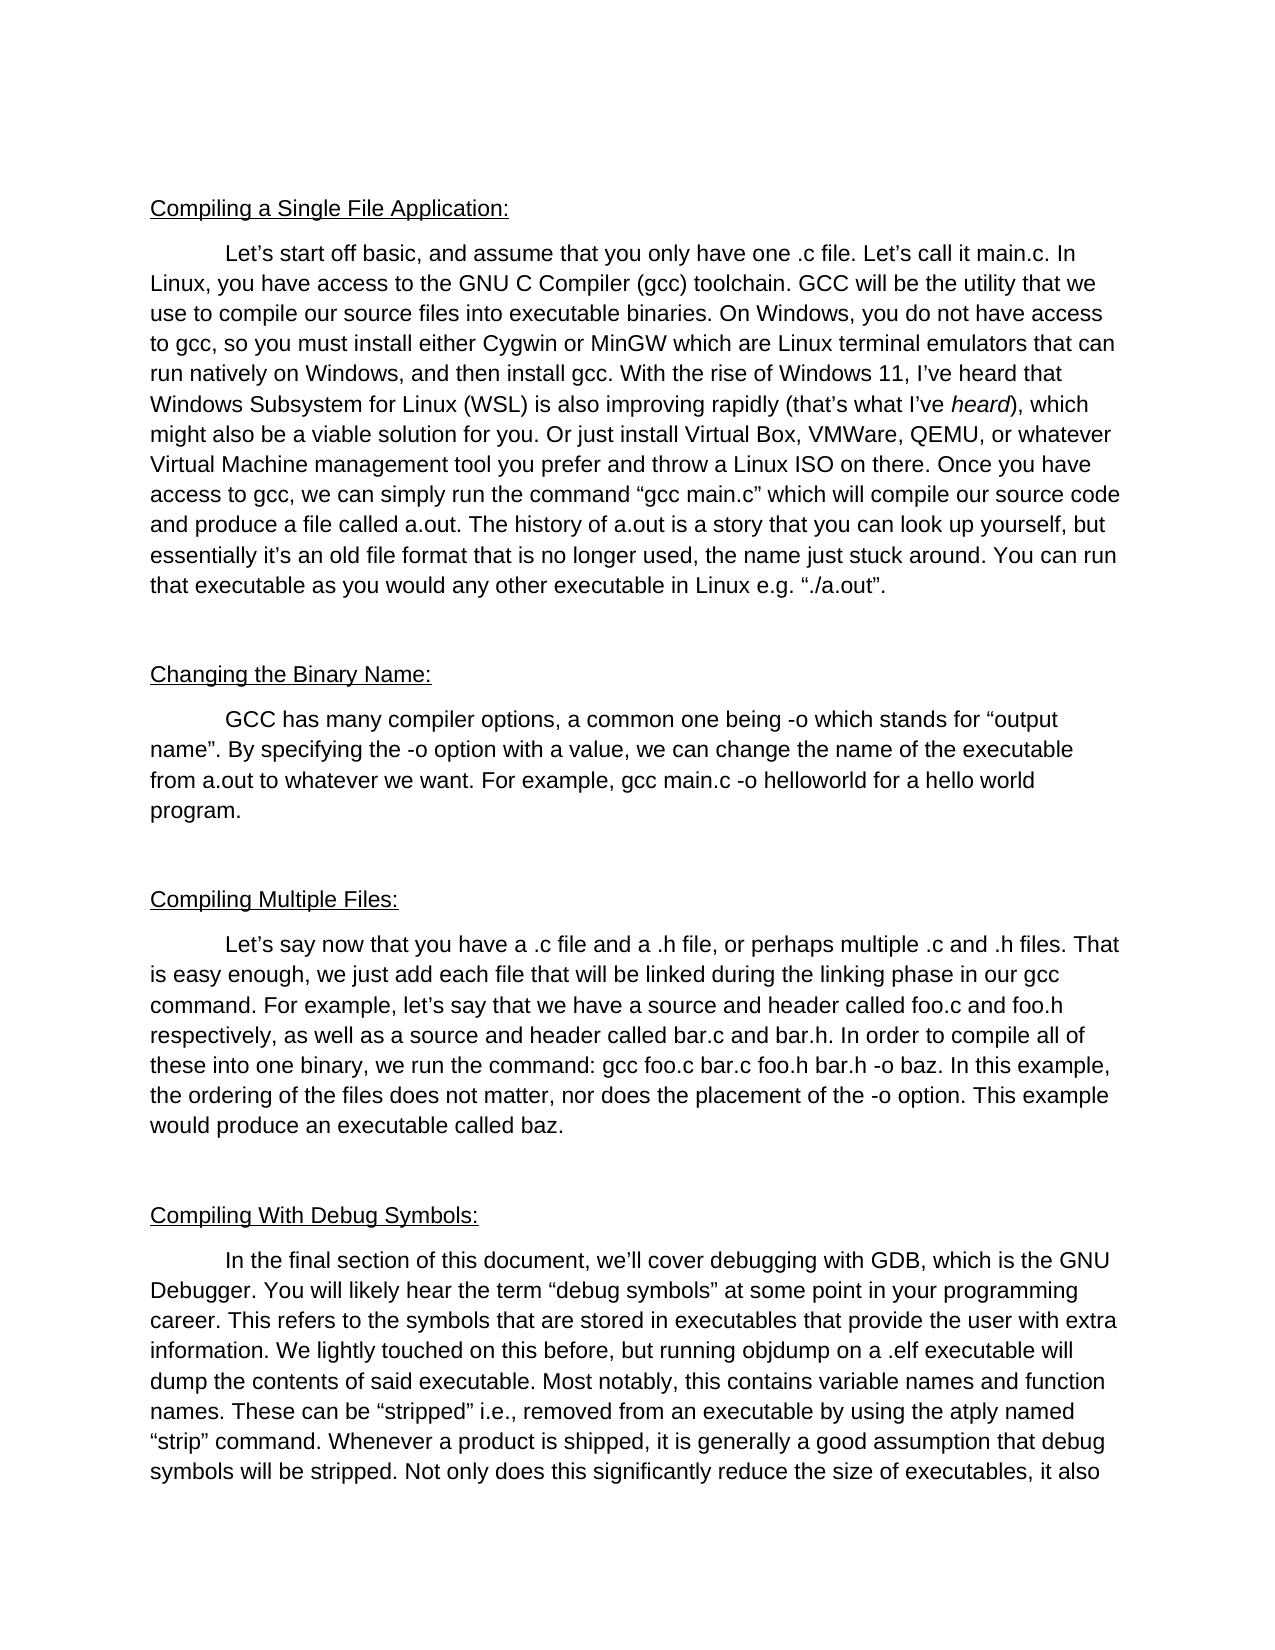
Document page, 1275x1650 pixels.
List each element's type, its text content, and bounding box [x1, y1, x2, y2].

text Compiling With Debug Symbols: [150, 1202, 1125, 1228]
text Compiling a Single File Application: [150, 195, 1125, 221]
text Compiling Multiple Files: [150, 886, 1125, 913]
text GCC has many compiler options, a common one being -o which stands for “output name”. By specifying the -o option with a value, we can change the name of the executable from a.out to whatever we want. For example, gcc main.c -o helloworld for a hello world program. [150, 706, 1125, 823]
text Changing the Binary Name: [150, 661, 1125, 688]
text Let’s say now that you have a .c file and a .h file, or perhaps multiple .c and .h files. That is easy enough, we just add each file that will be linked during the linking phase in our gcc command. For example, let’s say that we have a source and header called foo.c and foo.h respectively, as well as a source and header called bar.c and bar.h. In order to compile all of these into one binary, we run the command: gcc foo.c bar.c foo.h bar.h -o baz. In this example, the ordering of the files does not matter, nor does the placement of the -o option. This example would produce an executable called baz. [150, 931, 1125, 1139]
